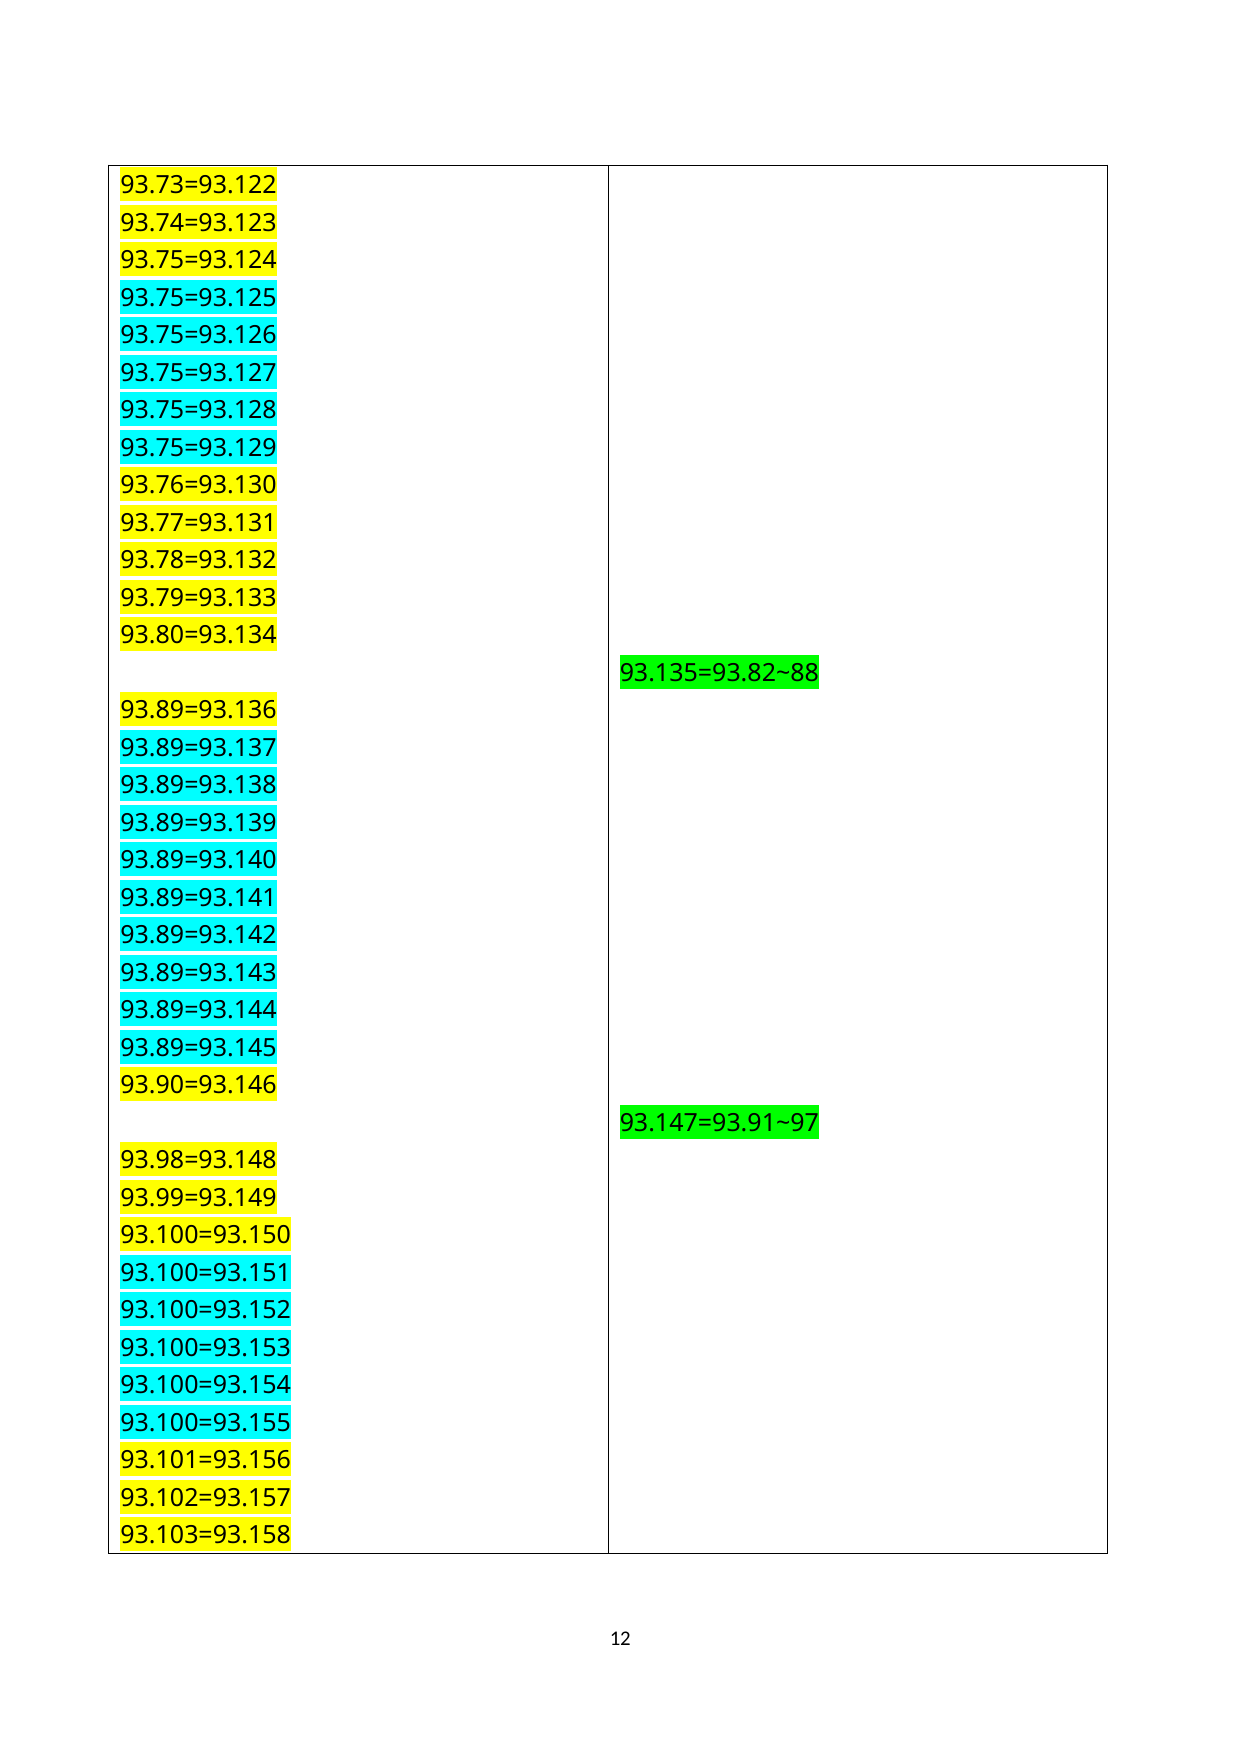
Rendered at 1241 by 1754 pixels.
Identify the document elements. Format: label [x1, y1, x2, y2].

table_header [109, 166, 608, 1553]
table_header [609, 166, 1107, 1553]
